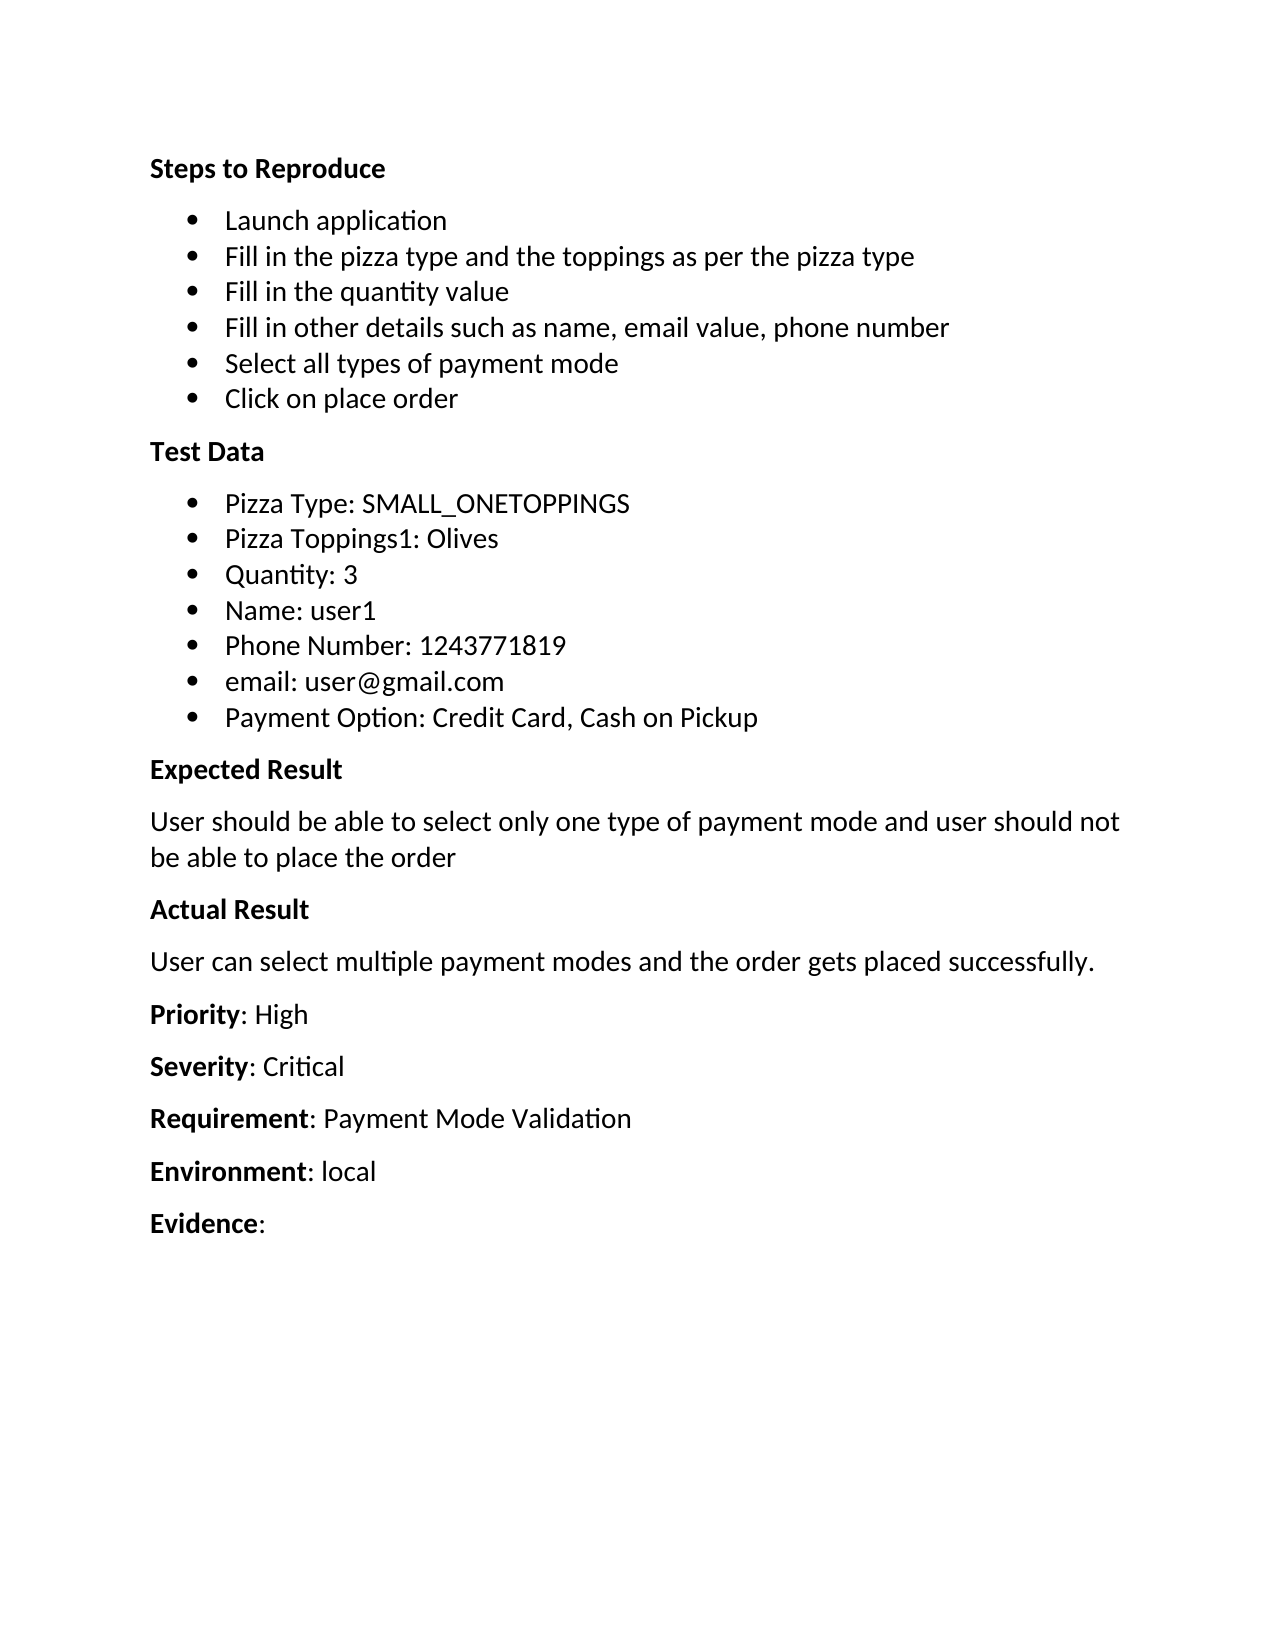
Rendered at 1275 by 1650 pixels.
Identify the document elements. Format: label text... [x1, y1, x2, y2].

list Fill in the quantity value [187, 273, 1125, 309]
text Requirement: Payment Mode Validation [150, 1100, 1125, 1136]
list Quantity: 3 [187, 556, 1125, 592]
list Fill in other details such as name, email value, phone number [187, 309, 1125, 345]
list Pizza Type: SMALL_ONETOPPINGS [187, 485, 1125, 521]
text Severity: Critical [150, 1048, 1125, 1084]
text Environment: local [150, 1153, 1125, 1188]
list Phone Number: 1243771819 [187, 627, 1125, 663]
list email: user@gmail.com [187, 663, 1125, 699]
text Expected Result [150, 751, 1125, 787]
text Test Data [150, 433, 1125, 468]
text Actual Result [150, 891, 1125, 927]
text Evidence: [150, 1205, 1125, 1241]
text User can select multiple payment modes and the order gets placed successfully. [150, 943, 1125, 979]
list Launch application [187, 202, 1125, 238]
text User should be able to select only one type of payment mode and user should not be able to place the order [150, 803, 1125, 874]
list Select all types of payment mode [187, 345, 1125, 380]
text Priority: High [150, 996, 1125, 1031]
text Steps to Reproduce [150, 150, 1125, 186]
list Name: user1 [187, 592, 1125, 627]
list Pizza Toppings1: Olives [187, 521, 1125, 556]
list Payment Option: Credit Card, Cash on Pickup [187, 699, 1125, 734]
list Fill in the pizza type and the toppings as per the pizza type [187, 238, 1125, 273]
list Click on place order [187, 380, 1125, 416]
